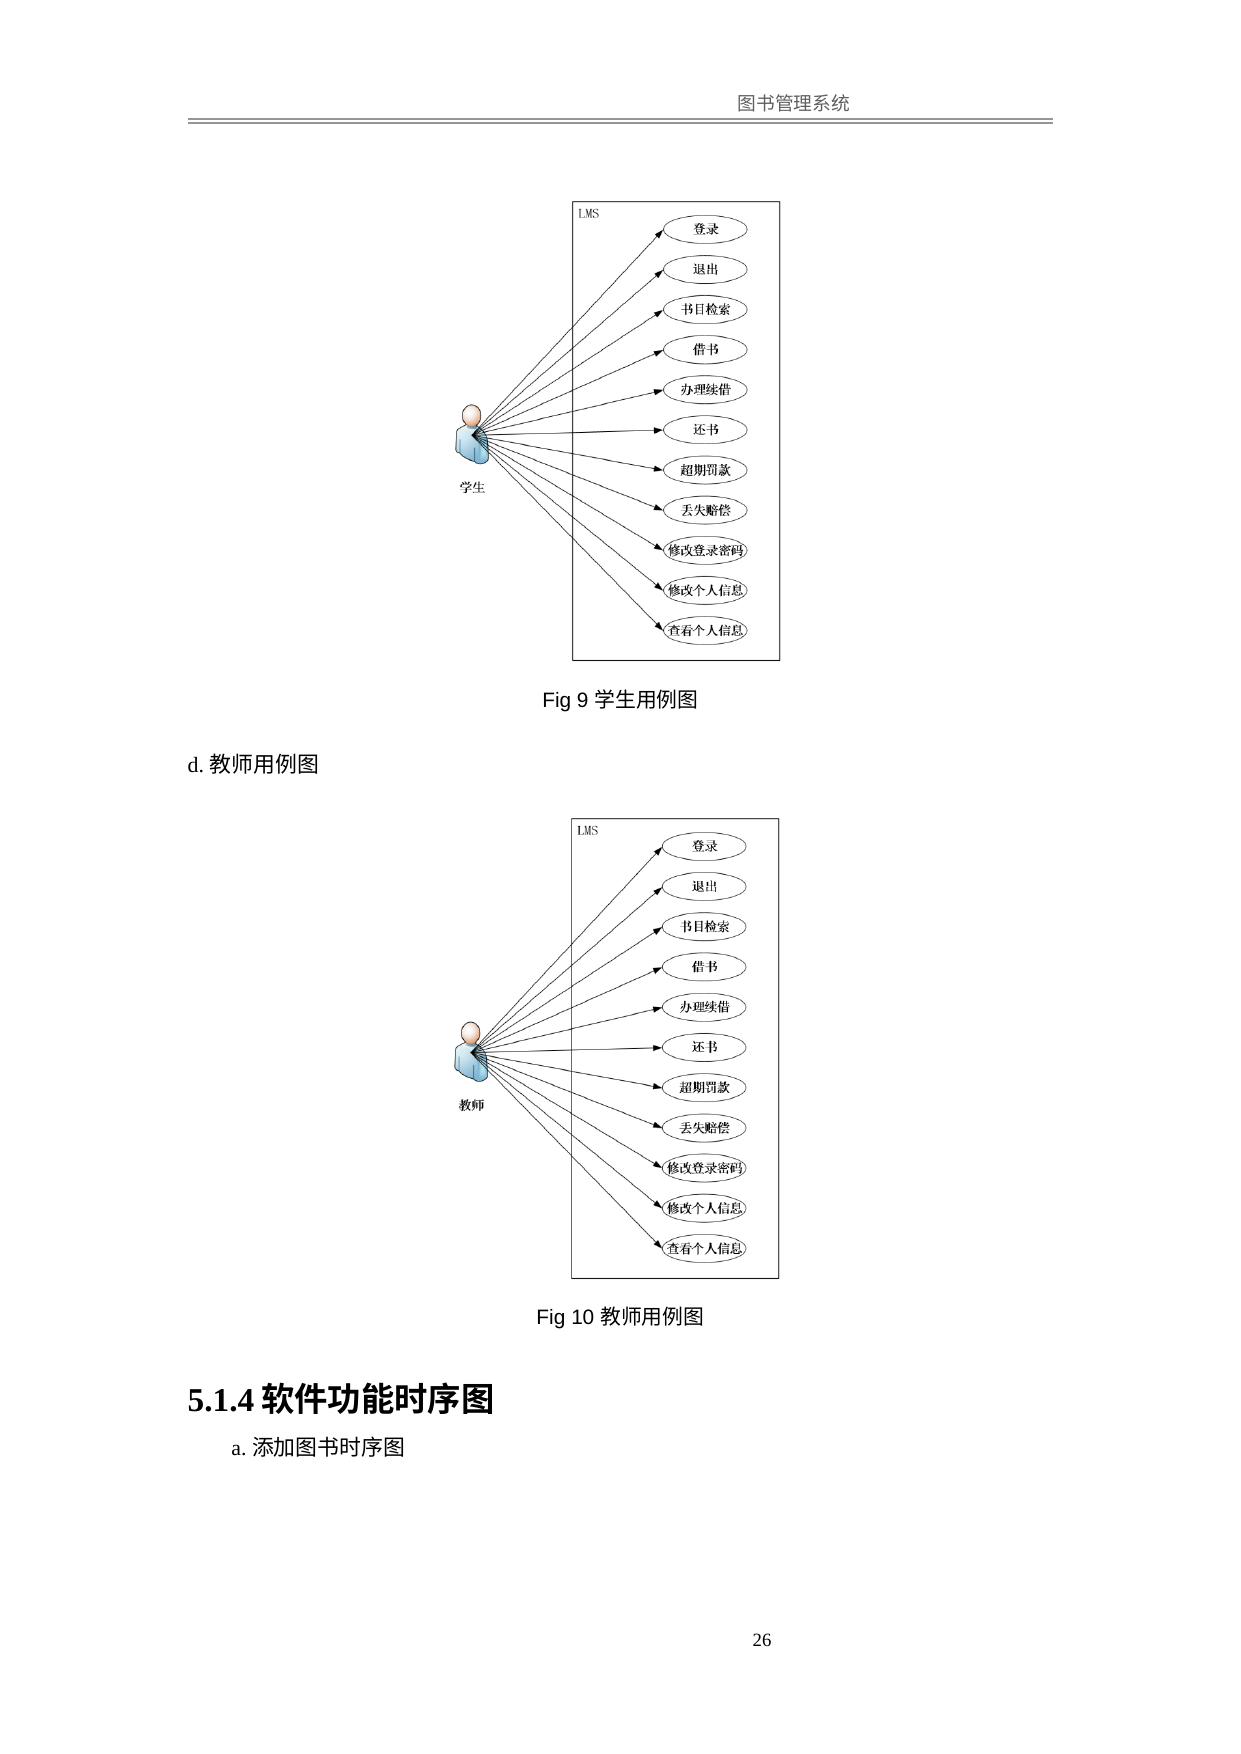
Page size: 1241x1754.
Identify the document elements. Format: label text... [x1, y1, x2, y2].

picture [449, 817, 782, 1282]
list Fig 10 教师用例图 [187, 1299, 1053, 1332]
text 5.1.4软件功能时序图 [187, 1364, 1053, 1429]
list 教师用例图 [187, 747, 1053, 779]
picture [450, 200, 783, 664]
list 添加图书时序图 [187, 1429, 1053, 1462]
list Fig 9 学生用例图 [187, 682, 1053, 714]
